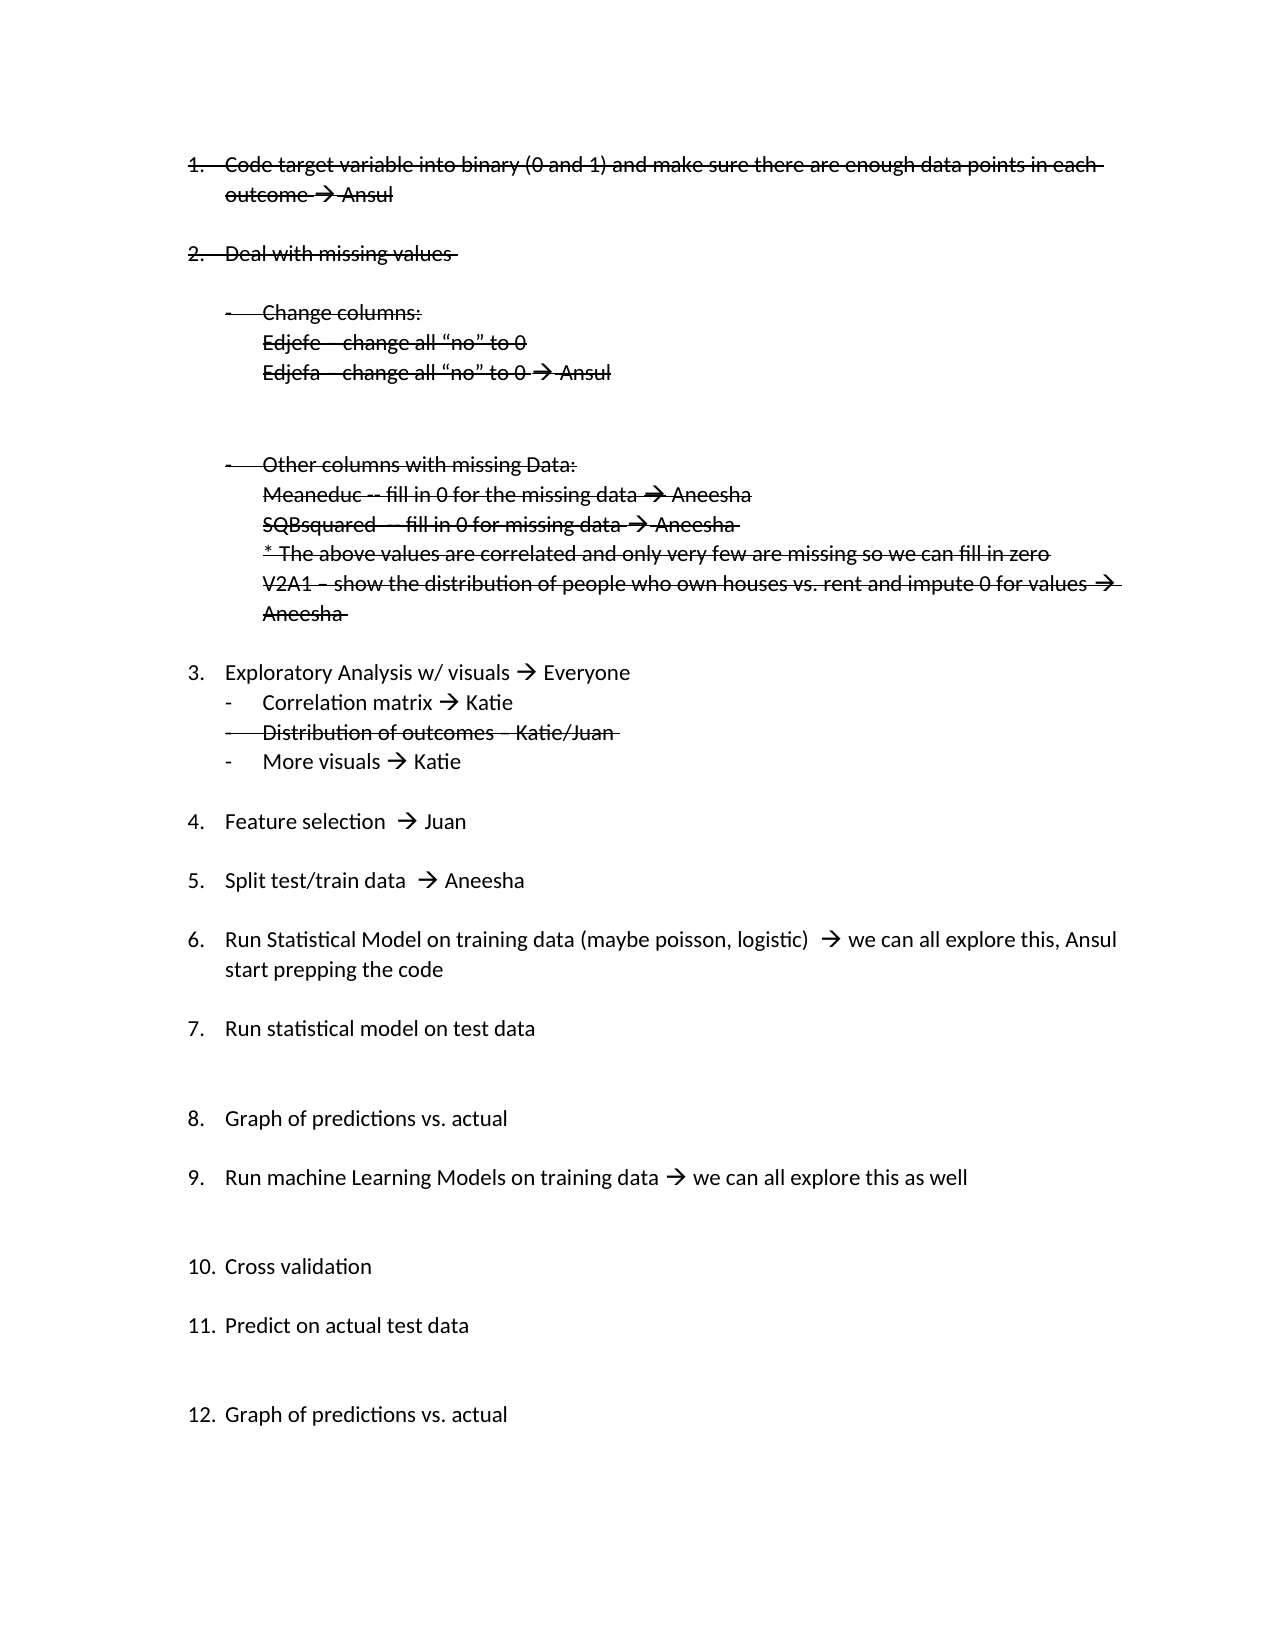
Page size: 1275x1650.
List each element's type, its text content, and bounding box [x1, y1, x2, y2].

list Split test/train data Aneesha [187, 866, 1125, 894]
list Cross validation [187, 1252, 1125, 1280]
list Graph of predictions vs. actual [187, 1401, 1125, 1428]
list Meaneduc -- fill in 0 for the missing data Aneesha [262, 480, 1125, 508]
list Predict on actual test data [187, 1311, 1125, 1339]
list Run statistical model on test data [187, 1014, 1125, 1043]
list Edjefa – change all “no” to 0 Ansul [262, 358, 1125, 386]
list Change columns: [225, 298, 1125, 326]
list SQBsquared -- fill in 0 for missing data Aneesha [262, 510, 1125, 538]
list Code target variable into binary (0 and 1) and make sure there are enough data points in each outcome Ansul [187, 150, 1125, 208]
list More visuals Katie [225, 747, 1125, 775]
list Other columns with missing Data: [225, 451, 1125, 478]
list Edjefe – change all “no” to 0 [262, 328, 1125, 356]
list Exploratory Analysis w/ visuals Everyone [187, 658, 1125, 686]
list Deal with missing values [187, 239, 1125, 267]
list * The above values are correlated and only very few are missing so we can fill in zero [262, 539, 1125, 568]
list Feature selection Juan [187, 807, 1125, 835]
list V2A1 – show the distribution of people who own houses vs. rent and impute 0 for values Aneesha [262, 569, 1125, 627]
list Run Statistical Model on training data (maybe poisson, logistic) we can all explore this, Ansul start prepping the code [187, 926, 1125, 983]
list Run machine Learning Models on training data we can all explore this as well [187, 1163, 1125, 1191]
list Graph of predictions vs. actual [187, 1104, 1125, 1132]
list Correlation matrix Katie [225, 688, 1125, 716]
list Distribution of outcomes – Katie/Juan [225, 718, 1125, 746]
